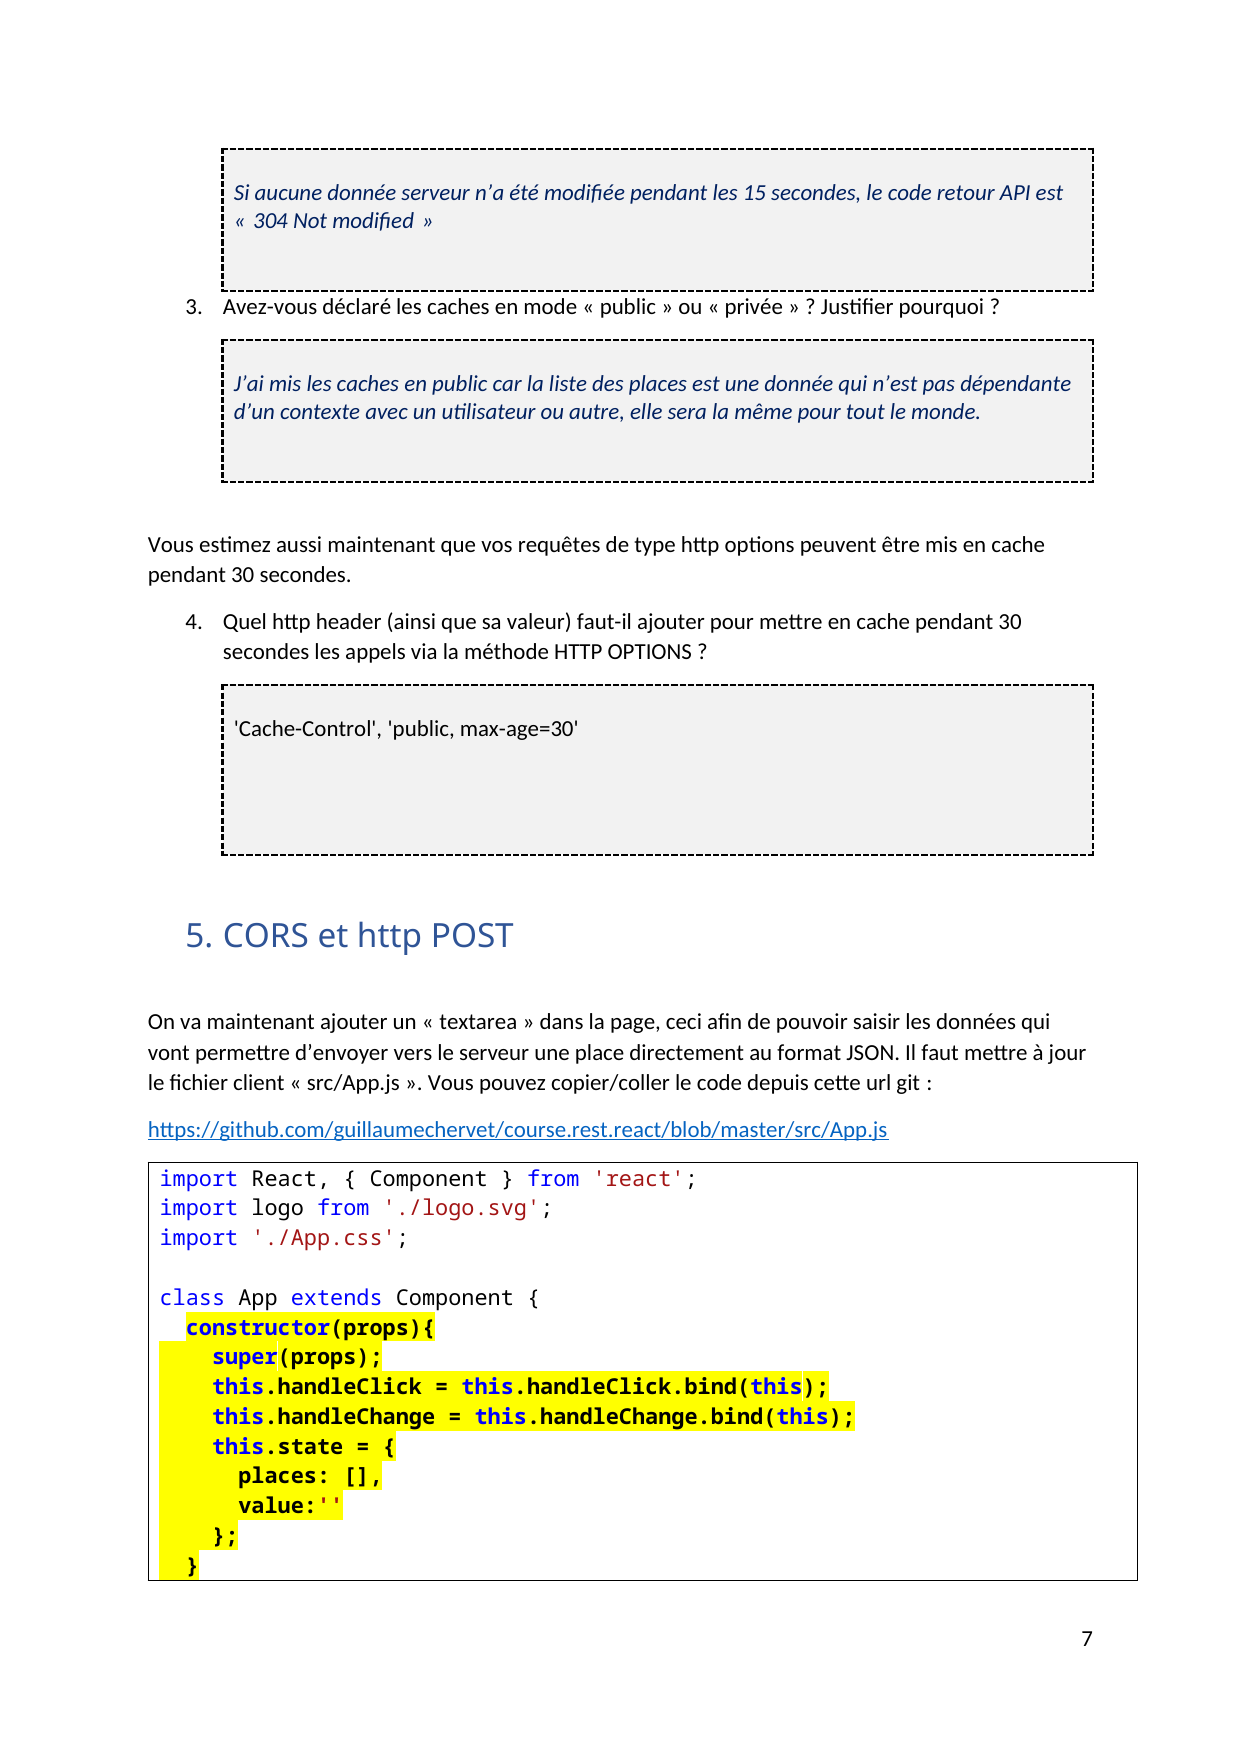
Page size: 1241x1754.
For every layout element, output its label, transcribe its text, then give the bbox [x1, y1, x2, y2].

text Vous estimez aussi maintenant que vos requêtes de type http options peuvent être mis en cache pendant 30 secondes. [148, 530, 1093, 588]
list Quel http header (ainsi que sa valeur) faut-il ajouter pour mettre en cache pendant 30 secondes les appels via la méthode HTTP OPTIONS ? [185, 607, 1093, 665]
text https://github.com/guillaumechervet/course.rest.react/blob/master/src/App.js [148, 1115, 1093, 1143]
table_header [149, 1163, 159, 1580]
table_header J’ai mis les caches en public car la liste des places est une donnée qui n’est pas dépendante d’un contexte avec un utilisateur ou autre, elle sera la même pour tout le monde. [223, 339, 1093, 481]
list Avez-vous déclaré les caches en mode « public » ou « privée » ? Justifier pourquoi ? [185, 292, 1093, 320]
table_header Si aucune donnée serveur n’a été modifiée pendant les 15 secondes, le code retour API est « 304 Not modified » [223, 148, 1093, 290]
table_header 'Cache-Control', 'public, max-age=30' [223, 684, 1093, 854]
text On va maintenant ajouter un « textarea » dans la page, ceci afin de pouvoir saisir les données qui vont permettre d’envoyer vers le serveur une place directement au format JSON. Il faut mettre à jour le fichier client « src/App.js ». Vous pouvez copier/coller le code depuis cette url git : [148, 1007, 1093, 1096]
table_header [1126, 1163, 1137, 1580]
subtitle CORS et http POST [185, 912, 1093, 957]
